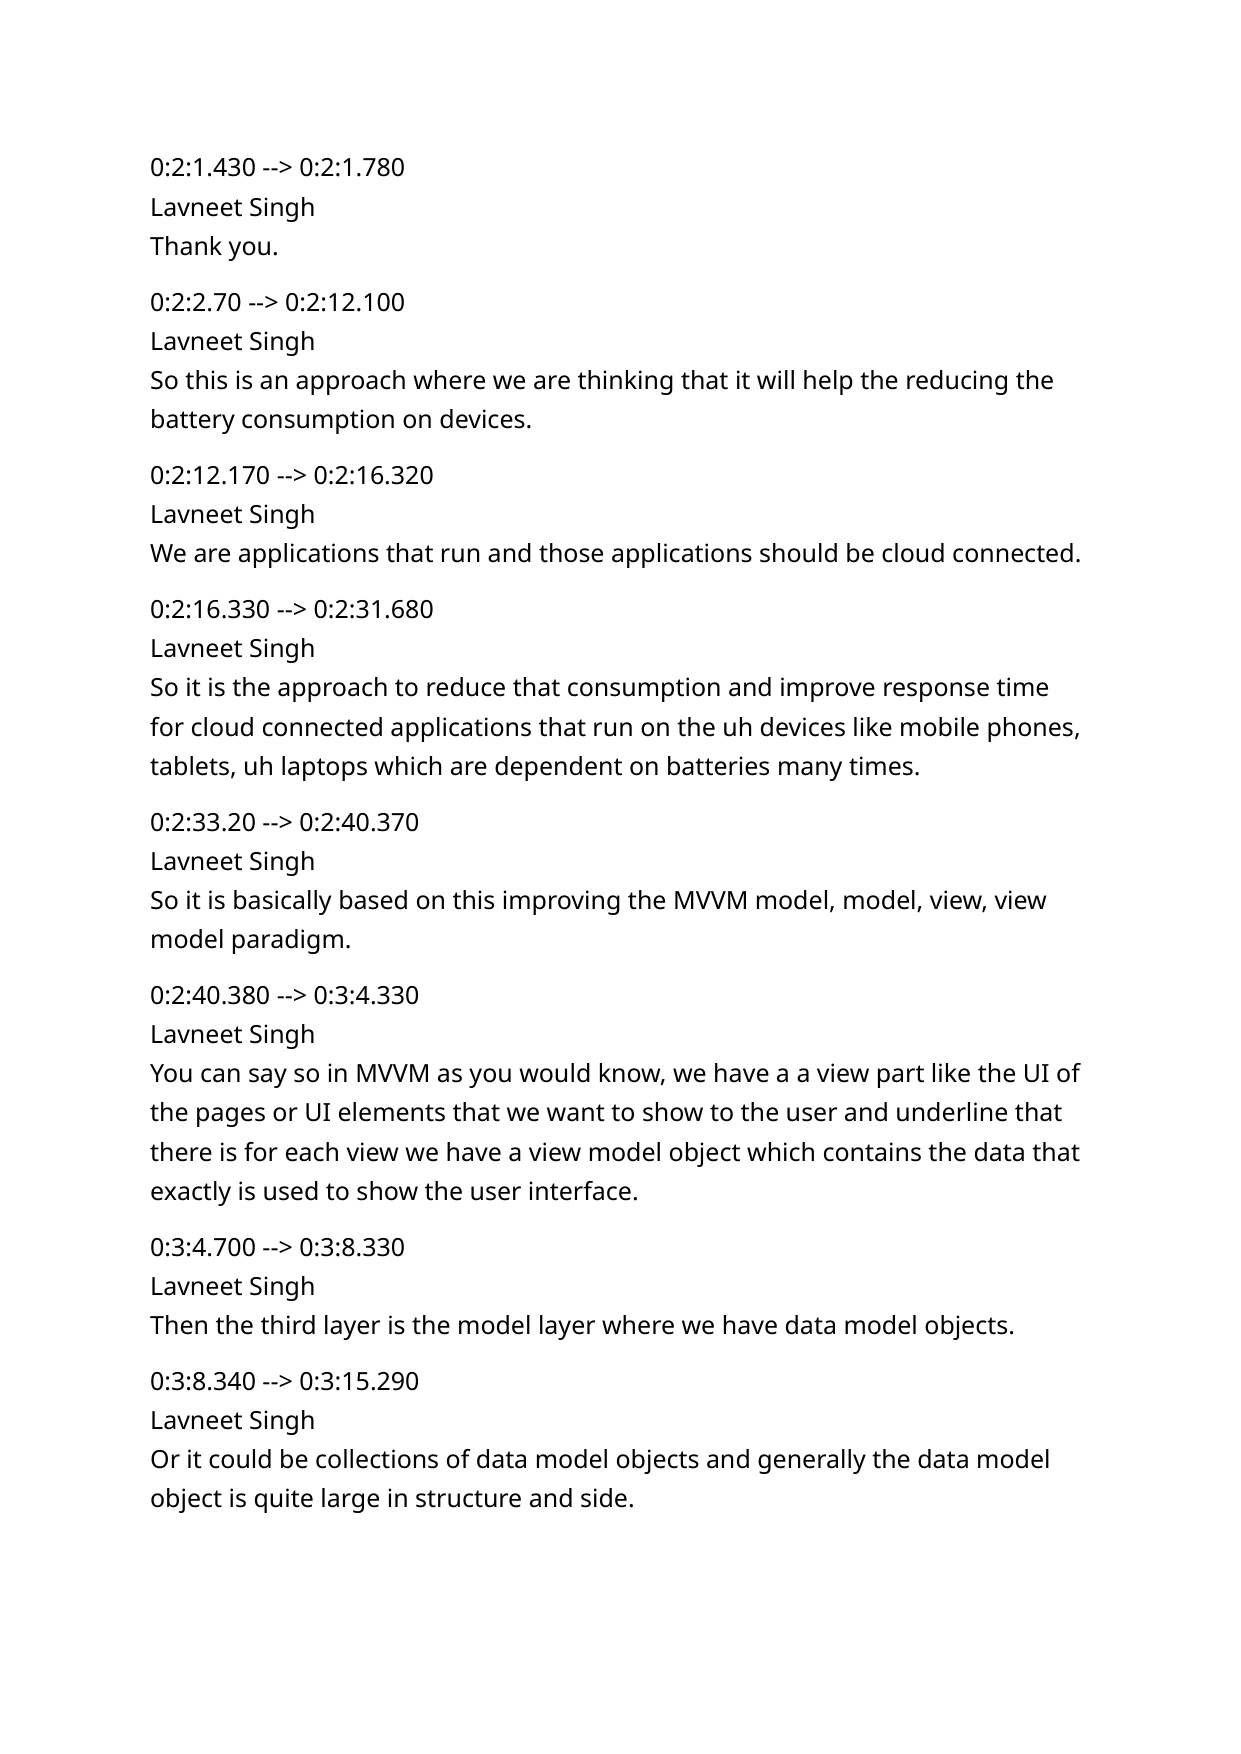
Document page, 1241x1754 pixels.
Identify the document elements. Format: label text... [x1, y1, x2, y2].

text 0:2:33.20 --> 0:2:40.370 Lavneet Singh So it is basically based on this improving the MVVM model, model, view, view model paradigm. [150, 804, 1090, 956]
text 0:2:2.70 --> 0:2:12.100 Lavneet Singh So this is an approach where we are thinking that it will help the reducing the battery consumption on devices. [150, 284, 1090, 436]
text 0:2:1.430 --> 0:2:1.780 Lavneet Singh Thank you. [150, 150, 1090, 262]
text 0:3:4.700 --> 0:3:8.330 Lavneet Singh Then the third layer is the model layer where we have data model objects. [150, 1229, 1090, 1342]
text 0:3:8.340 --> 0:3:15.290 Lavneet Singh Or it could be collections of data model objects and generally the data model object is quite large in structure and side. [150, 1363, 1090, 1515]
text 0:2:40.380 --> 0:3:4.330 Lavneet Singh You can say so in MVVM as you would know, we have a a view part like the UI of the pages or UI elements that we want to show to the user and underline that there is for each view we have a view model object which contains the data that exactly is used to show the user interface. [150, 977, 1090, 1207]
text 0:2:12.170 --> 0:2:16.320 Lavneet Singh We are applications that run and those applications should be cloud connected. [150, 457, 1090, 570]
text 0:2:16.330 --> 0:2:31.680 Lavneet Singh So it is the approach to reduce that consumption and improve response time for cloud connected applications that run on the uh devices like mobile phones, tablets, uh laptops which are dependent on batteries many times. [150, 592, 1090, 782]
